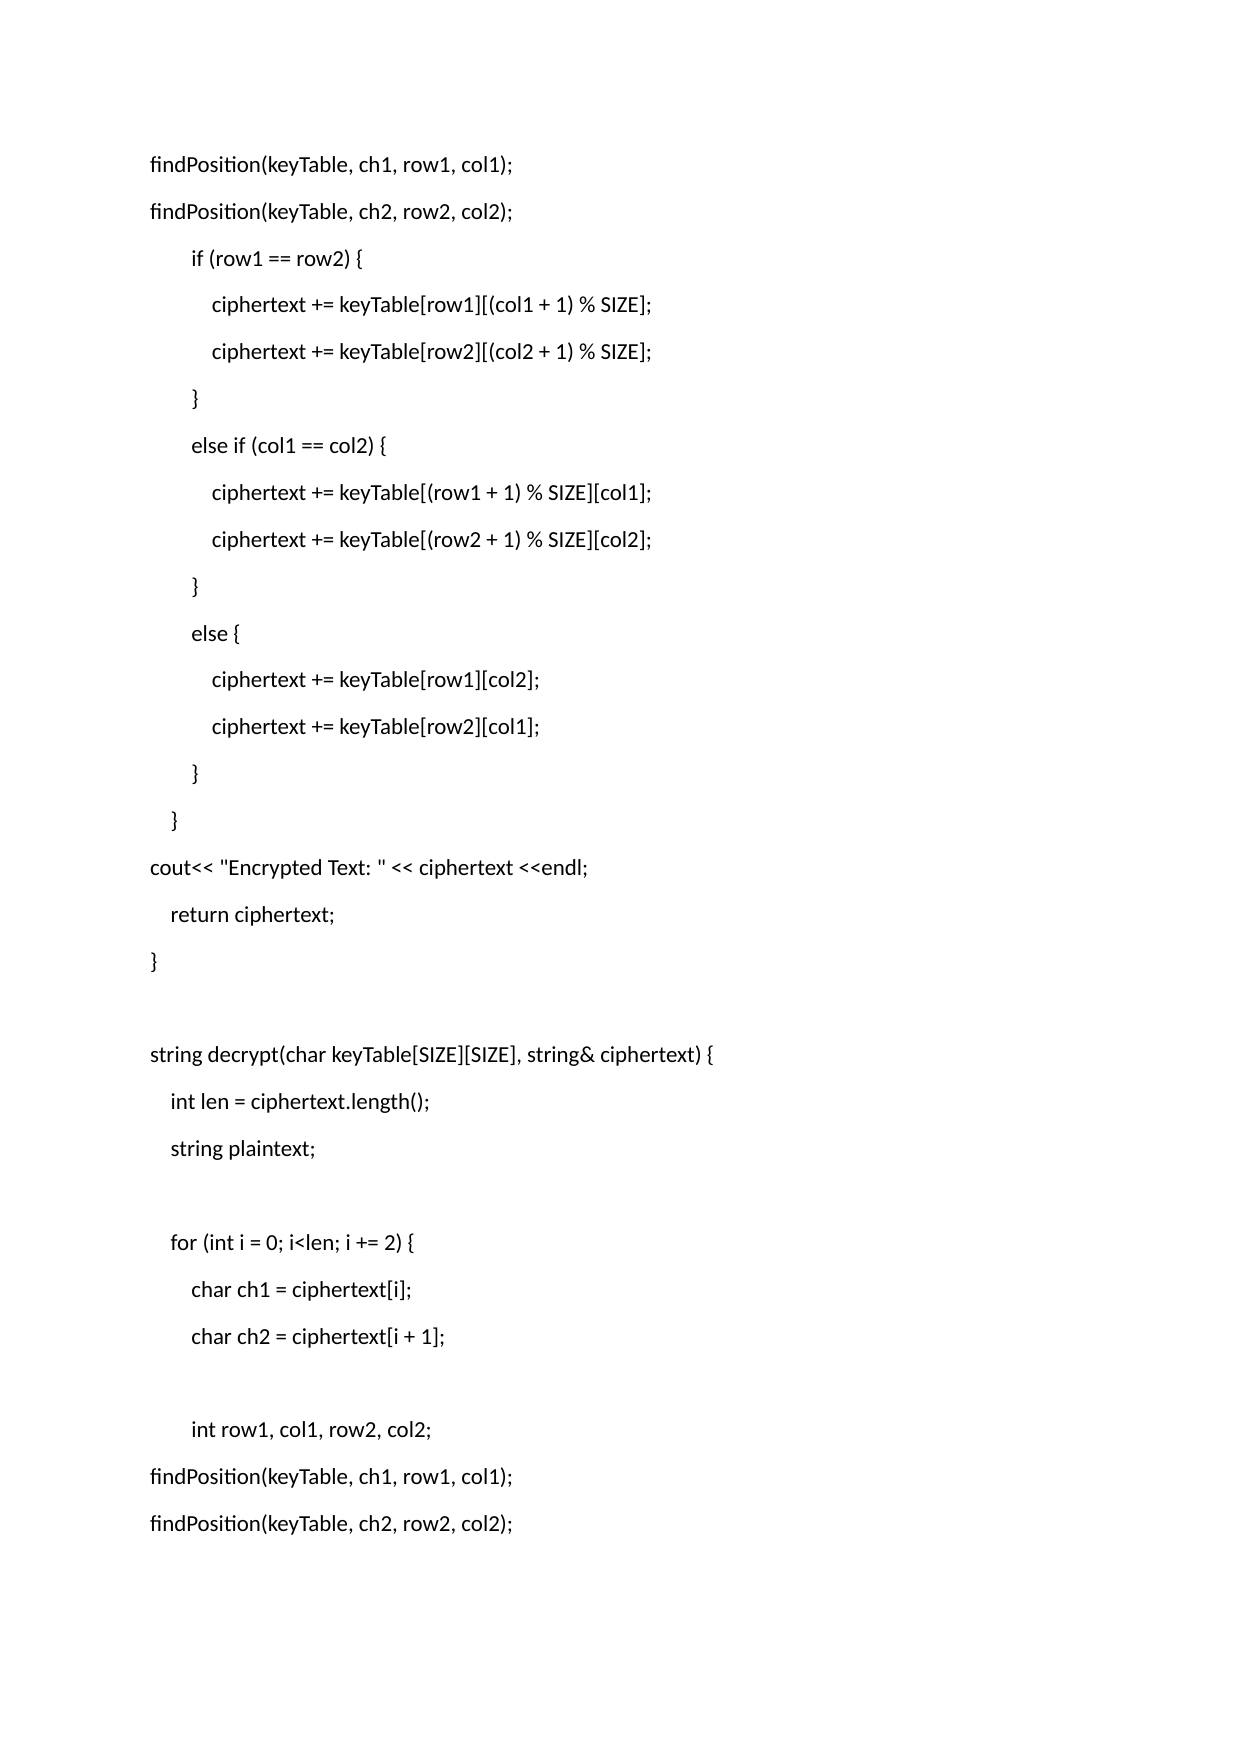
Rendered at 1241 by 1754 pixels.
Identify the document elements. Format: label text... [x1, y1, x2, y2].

text findPosition(keyTable, ch2, row2, col2); [150, 1509, 1090, 1537]
text } [150, 572, 1090, 600]
text cout<< "Encrypted Text: " << ciphertext <<endl; [150, 853, 1090, 881]
text string plaintext; [150, 1134, 1090, 1162]
text string decrypt(char keyTable[SIZE][SIZE], string& ciphertext) { [150, 1041, 1090, 1069]
text ciphertext += keyTable[row1][(col1 + 1) % SIZE]; [150, 291, 1090, 319]
text int row1, col1, row2, col2; [150, 1416, 1090, 1444]
text if (row1 == row2) { [150, 244, 1090, 272]
text char ch2 = ciphertext[i + 1]; [150, 1322, 1090, 1350]
text findPosition(keyTable, ch1, row1, col1); [150, 150, 1090, 178]
text findPosition(keyTable, ch2, row2, col2); [150, 197, 1090, 225]
text else { [150, 619, 1090, 647]
text int len = ciphertext.length(); [150, 1087, 1090, 1116]
text ciphertext += keyTable[(row1 + 1) % SIZE][col1]; [150, 478, 1090, 506]
text for (int i = 0; i<len; i += 2) { [150, 1228, 1090, 1256]
text char ch1 = ciphertext[i]; [150, 1275, 1090, 1303]
text ciphertext += keyTable[(row2 + 1) % SIZE][col2]; [150, 525, 1090, 553]
text ciphertext += keyTable[row1][col2]; [150, 666, 1090, 694]
text } [150, 806, 1090, 834]
text } [150, 759, 1090, 787]
text else if (col1 == col2) { [150, 431, 1090, 459]
text } [150, 384, 1090, 412]
text } [150, 947, 1090, 975]
text findPosition(keyTable, ch1, row1, col1); [150, 1462, 1090, 1491]
text ciphertext += keyTable[row2][(col2 + 1) % SIZE]; [150, 337, 1090, 366]
text return ciphertext; [150, 900, 1090, 928]
text ciphertext += keyTable[row2][col1]; [150, 712, 1090, 741]
